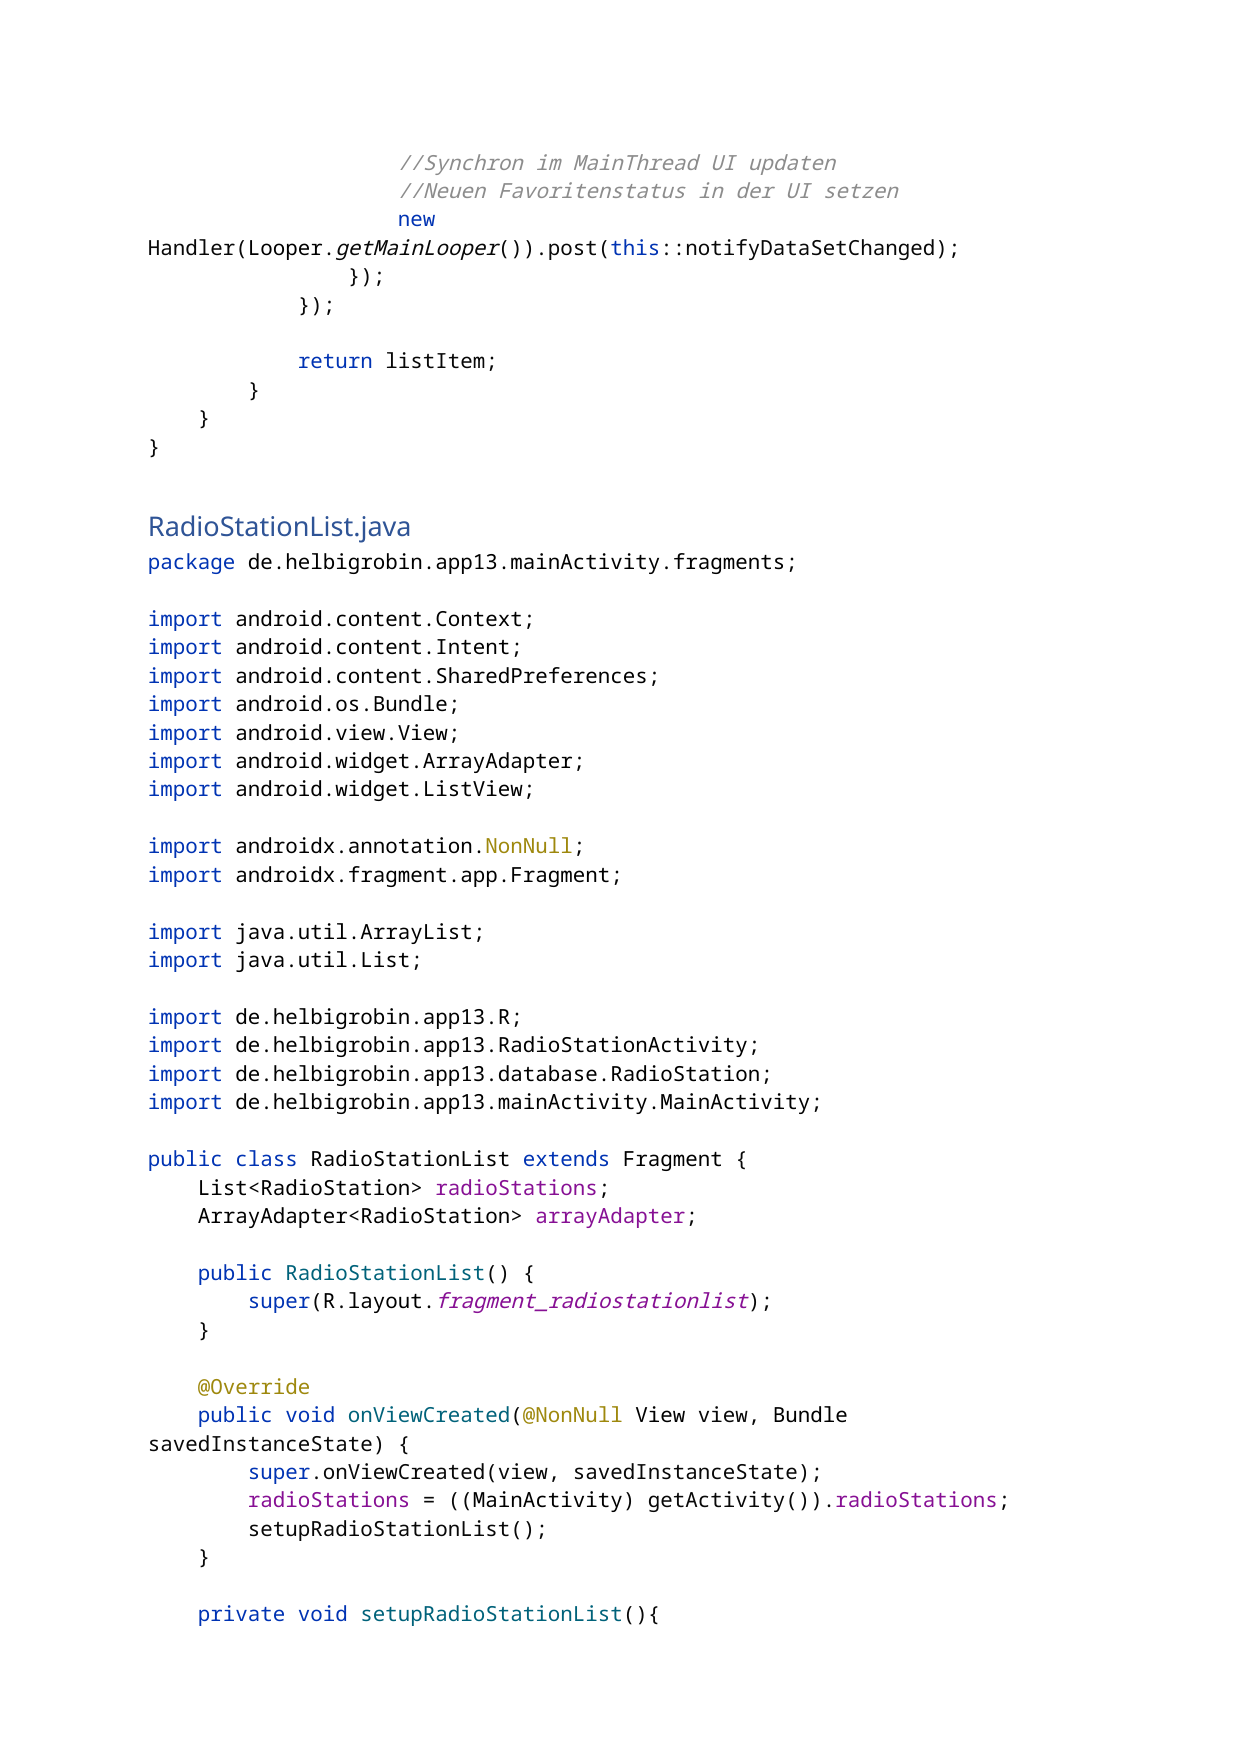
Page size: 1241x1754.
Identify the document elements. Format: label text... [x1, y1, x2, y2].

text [148, 148, 1093, 460]
subtitle RadioStationList.java [148, 507, 1093, 544]
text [148, 547, 1093, 1628]
